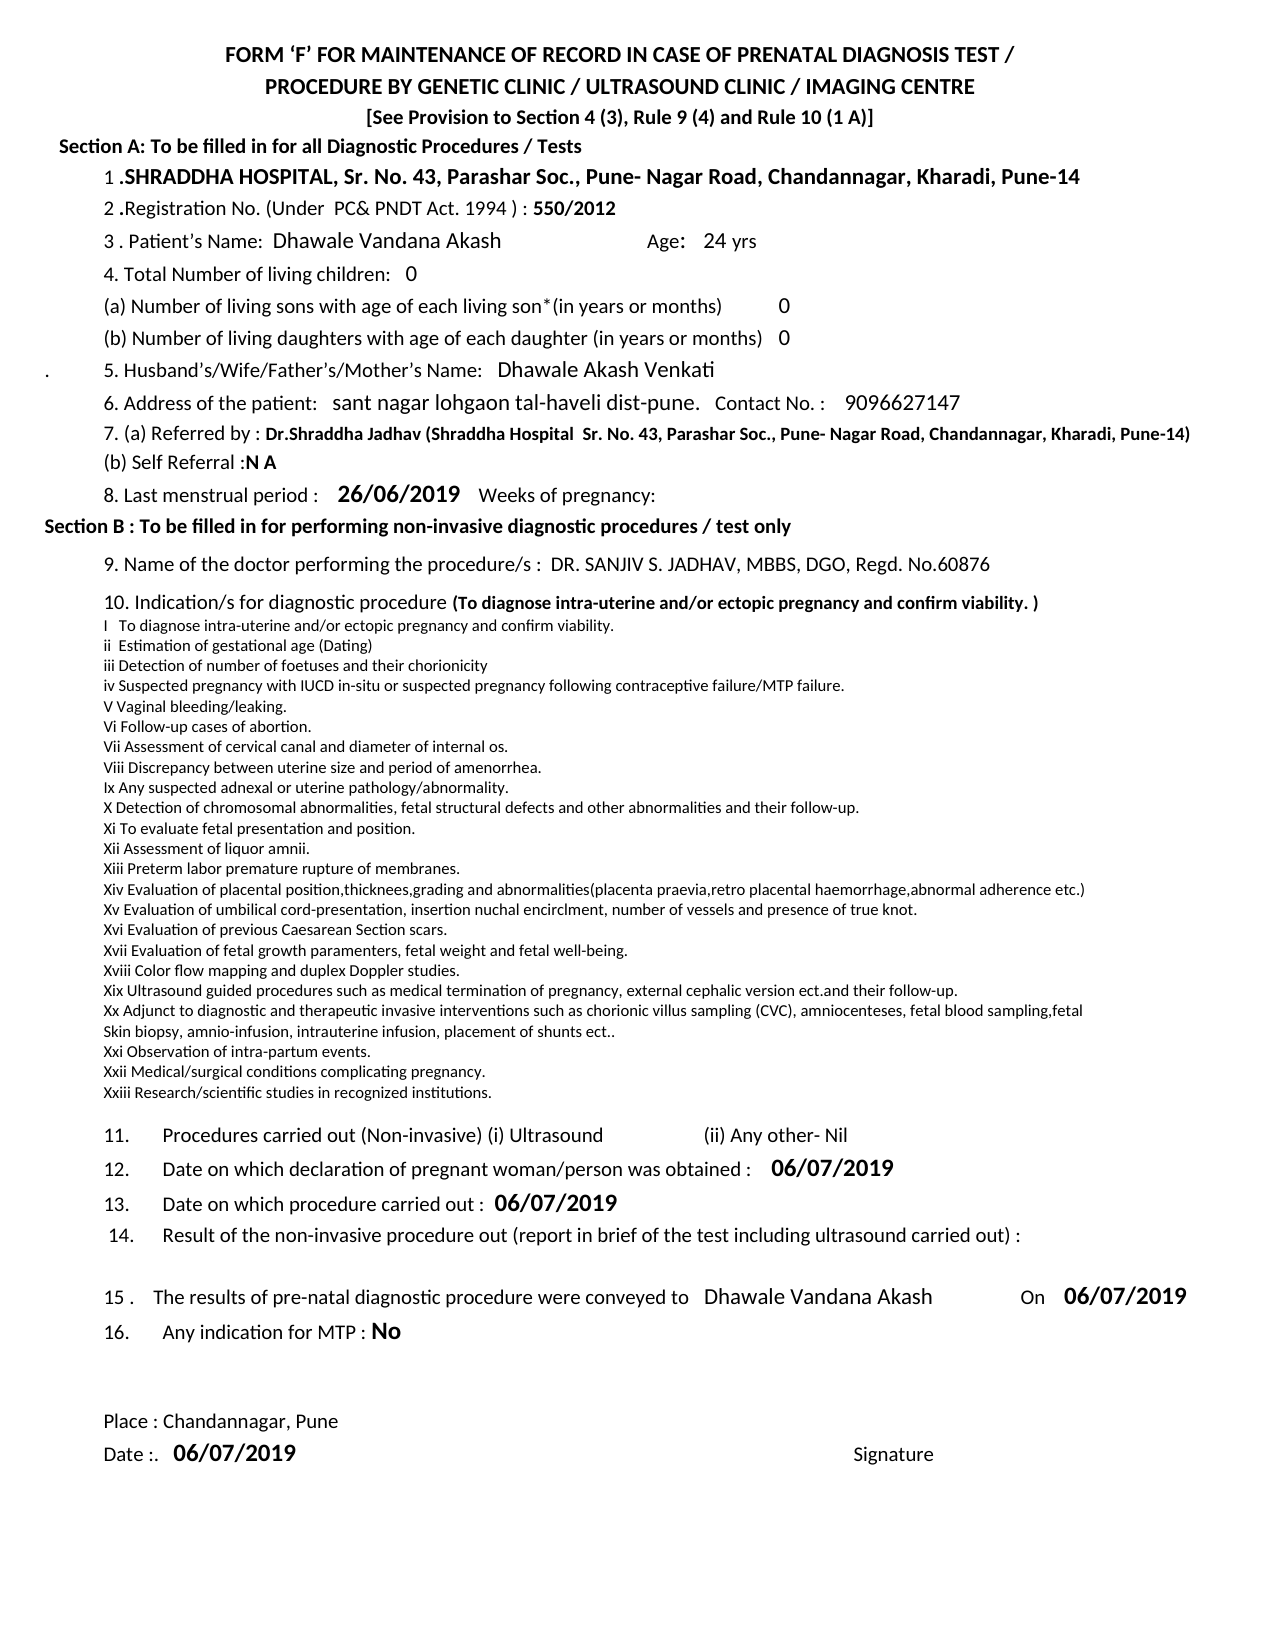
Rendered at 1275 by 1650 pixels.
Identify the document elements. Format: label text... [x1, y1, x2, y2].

text 7. (a) Referred by : Dr.Shraddha Jadhav (Shraddha Hospital Sr. No. 43, Parashar Soc., Pune- Nagar Road, Chandannagar, Kharadi, Pune-14) [44, 420, 1255, 445]
text Place : Chandannagar, Pune [0, 1408, 1275, 1434]
text Section B : To be filled in for performing non-invasive diagnostic procedures / test only [44, 513, 1255, 538]
text (b) Number of living daughters with age of each daughter (in years or months) [44, 323, 1255, 351]
text Xxii Medical/surgical conditions complicating pregnancy. [0, 1062, 1275, 1082]
text 4. Total Number of living children: [44, 259, 1196, 287]
text (b) Self Referral :N A [44, 449, 1255, 474]
text Xii Assessment of liquor amnii. [0, 838, 1196, 858]
text V Vaginal bleeding/leaking. [0, 696, 1196, 716]
text Xvi Evaluation of previous Caesarean Section scars. [0, 919, 1275, 940]
text X Detection of chromosomal abnormalities, fetal structural defects and other abnormalities and their follow-up. [0, 798, 1196, 818]
text 16. Any indication for MTP : No [0, 1315, 1275, 1346]
text 11. Procedures carried out (Non-invasive) (i) Ultrasound (ii) Any other- Nil [0, 1123, 1275, 1148]
text iv Suspected pregnancy with IUCD in-situ or suspected pregnancy following contraceptive failure/MTP failure. [0, 676, 1196, 696]
text Xx Adjunct to diagnostic and therapeutic invasive interventions such as chorionic villus sampling (CVC), amniocenteses, fetal blood sampling,fetal [0, 1001, 1275, 1021]
text Xvii Evaluation of fetal growth paramenters, fetal weight and fetal well-being. [0, 940, 1275, 960]
text Xi To evaluate fetal presentation and position. [0, 818, 1196, 838]
text 8. Last menstrual period : Weeks of pregnancy: [44, 478, 1255, 509]
text 12. Date on which declaration of pregnant woman/person was obtained : [0, 1152, 1275, 1182]
text Skin biopsy, amnio-infusion, intrauterine infusion, placement of shunts ect.. [0, 1021, 1275, 1041]
text 2 .Registration No. (Under PC& PNDT Act. 1994 ) : 550/2012 [44, 195, 1196, 220]
text 3 . Patient’s Name: Age: yrs [44, 224, 1166, 254]
text Vii Assessment of cervical canal and diameter of internal os. [0, 737, 1196, 757]
text Xiv Evaluation of placental position,thicknees,grading and abnormalities(placenta praevia,retro placental haemorrhage,abnormal adherence etc.) [0, 879, 1275, 899]
text PROCEDURE BY GENETIC CLINIC / ULTRASOUND CLINIC / IMAGING CENTRE [44, 72, 1196, 100]
text FORM ‘F’ FOR MAINTENANCE OF RECORD IN CASE OF PRENATAL DIAGNOSIS TEST / [44, 40, 1196, 68]
text 15 . The results of pre-natal diagnostic procedure were conveyed to On [0, 1280, 1275, 1311]
text Xix Ultrasound guided procedures such as medical termination of pregnancy, external cephalic version ect.and their follow-up. [0, 980, 1275, 1001]
text 10. Indication/s for diagnostic procedure (To diagnose intra-uterine and/or ectopic pregnancy and confirm viability. ) [75, 589, 1255, 615]
text Vi Follow-up cases of abortion. [0, 716, 1196, 737]
text 14. Result of the non-invasive procedure out (report in brief of the test including ultrasound carried out) : [103, 1222, 1226, 1247]
text Xviii Color flow mapping and duplex Doppler studies. [0, 960, 1275, 980]
text [See Provision to Section 4 (3), Rule 9 (4) and Rule 10 (1 A)] [44, 104, 1196, 129]
text 9. Name of the doctor performing the procedure/s : DR. SANJIV S. JADHAV, MBBS, DGO, Regd. No.60876 [0, 551, 1255, 577]
text 1 .SHRADDHA HOSPITAL, Sr. No. 43, Parashar Soc., Pune- Nagar Road, Chandannagar, Kharadi, Pune-14 [44, 162, 1196, 191]
text Date :. Signature [0, 1438, 1275, 1468]
text Section A: To be filled in for all Diagnostic Procedures / Tests [44, 133, 1196, 159]
text Xv Evaluation of umbilical cord-presentation, insertion nuchal encirclment, number of vessels and presence of true knot. [0, 899, 1275, 919]
text . 5. Husband’s/Wife/Father’s/Mother’s Name: [44, 355, 1255, 383]
text Xiii Preterm labor premature rupture of membranes. [0, 858, 1196, 879]
text (a) Number of living sons with age of each living son*(in years or months) [44, 291, 1255, 319]
text Xxiii Research/scientific studies in recognized institutions. [0, 1082, 1275, 1102]
text Viii Discrepancy between uterine size and period of amenorrhea. [0, 757, 1196, 777]
text I To diagnose intra-uterine and/or ectopic pregnancy and confirm viability. [75, 615, 1255, 635]
text iii Detection of number of foetuses and their chorionicity [0, 655, 1196, 676]
text Xxi Observation of intra-partum events. [103, 1041, 1275, 1062]
text 6. Address of the patient: Contact No. : [103, 388, 1255, 416]
text ii Estimation of gestational age (Dating) [0, 635, 1196, 655]
text Ix Any suspected adnexal or uterine pathology/abnormality. [0, 777, 1196, 798]
text 13. Date on which procedure carried out : [0, 1187, 1275, 1217]
